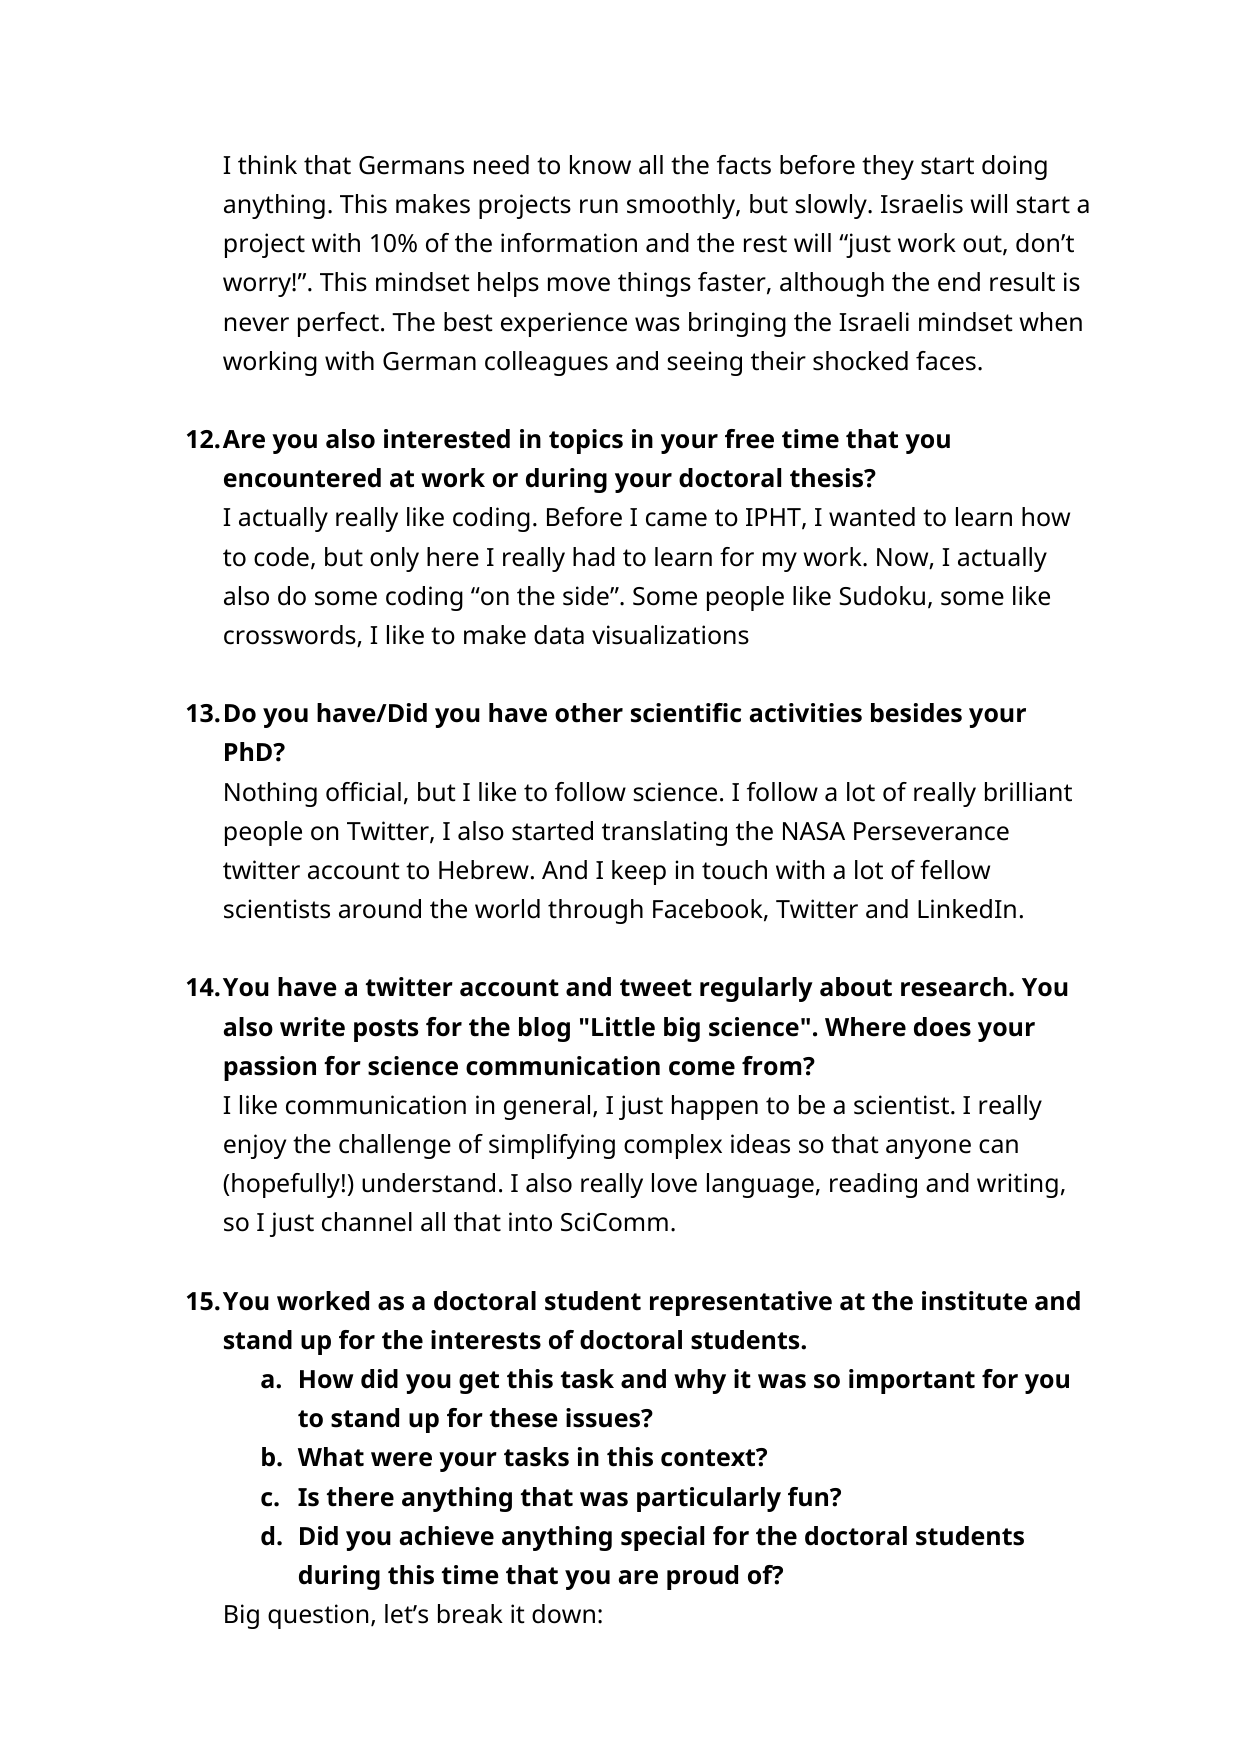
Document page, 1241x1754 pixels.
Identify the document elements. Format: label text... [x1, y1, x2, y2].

list How did you get this task and why it was so important for you to stand up for these issues? [260, 1362, 1093, 1435]
list I like communication in general, I just happen to be a scientist. I really enjoy the challenge of simplifying complex ideas so that anyone can (hopefully!) understand. I also really love language, reading and writing, so I just channel all that into SciComm. [223, 1088, 1093, 1239]
list Is there anything that was particularly fun? [260, 1479, 1093, 1513]
list You worked as a doctoral student representative at the institute and stand up for the interests of doctoral students. [185, 1283, 1093, 1357]
list I think that Germans need to know all the facts before they start doing anything. This makes projects run smoothly, but slowly. Israelis will start a project with 10% of the information and the rest will “just work out, don’t worry!”. This mindset helps move things faster, although the end result is never perfect. The best experience was bringing the Israeli mindset when working with German colleagues and seeing their shocked faces. [223, 148, 1093, 377]
list Do you have/Did you have other scientific activities besides your PhD? [185, 696, 1093, 769]
list What were your tasks in this context? [260, 1440, 1093, 1474]
list Are you also interested in topics in your free time that you encountered at work or during your doctoral thesis? [185, 422, 1093, 495]
list I actually really like coding. Before I came to IPHT, I wanted to learn how to code, but only here I really had to learn for my work. Now, I actually also do some coding “on the side”. Some people like Sudoku, some like crosswords, I like to make data visualizations [223, 500, 1093, 652]
list Nothing official, but I like to follow science. I follow a lot of really brilliant people on Twitter, I also started translating the NASA Perseverance twitter account to Hebrew. And I keep in touch with a lot of fellow scientists around the world through Facebook, Twitter and LinkedIn. [223, 774, 1093, 926]
list You have a twitter account and tweet regularly about research. You also write posts for the blog "Little big science". Where does your passion for science communication come from? [185, 970, 1093, 1082]
list Big question, let’s break it down: [223, 1597, 1093, 1631]
list Did you achieve anything special for the doctoral students during this time that you are proud of? [260, 1518, 1093, 1592]
